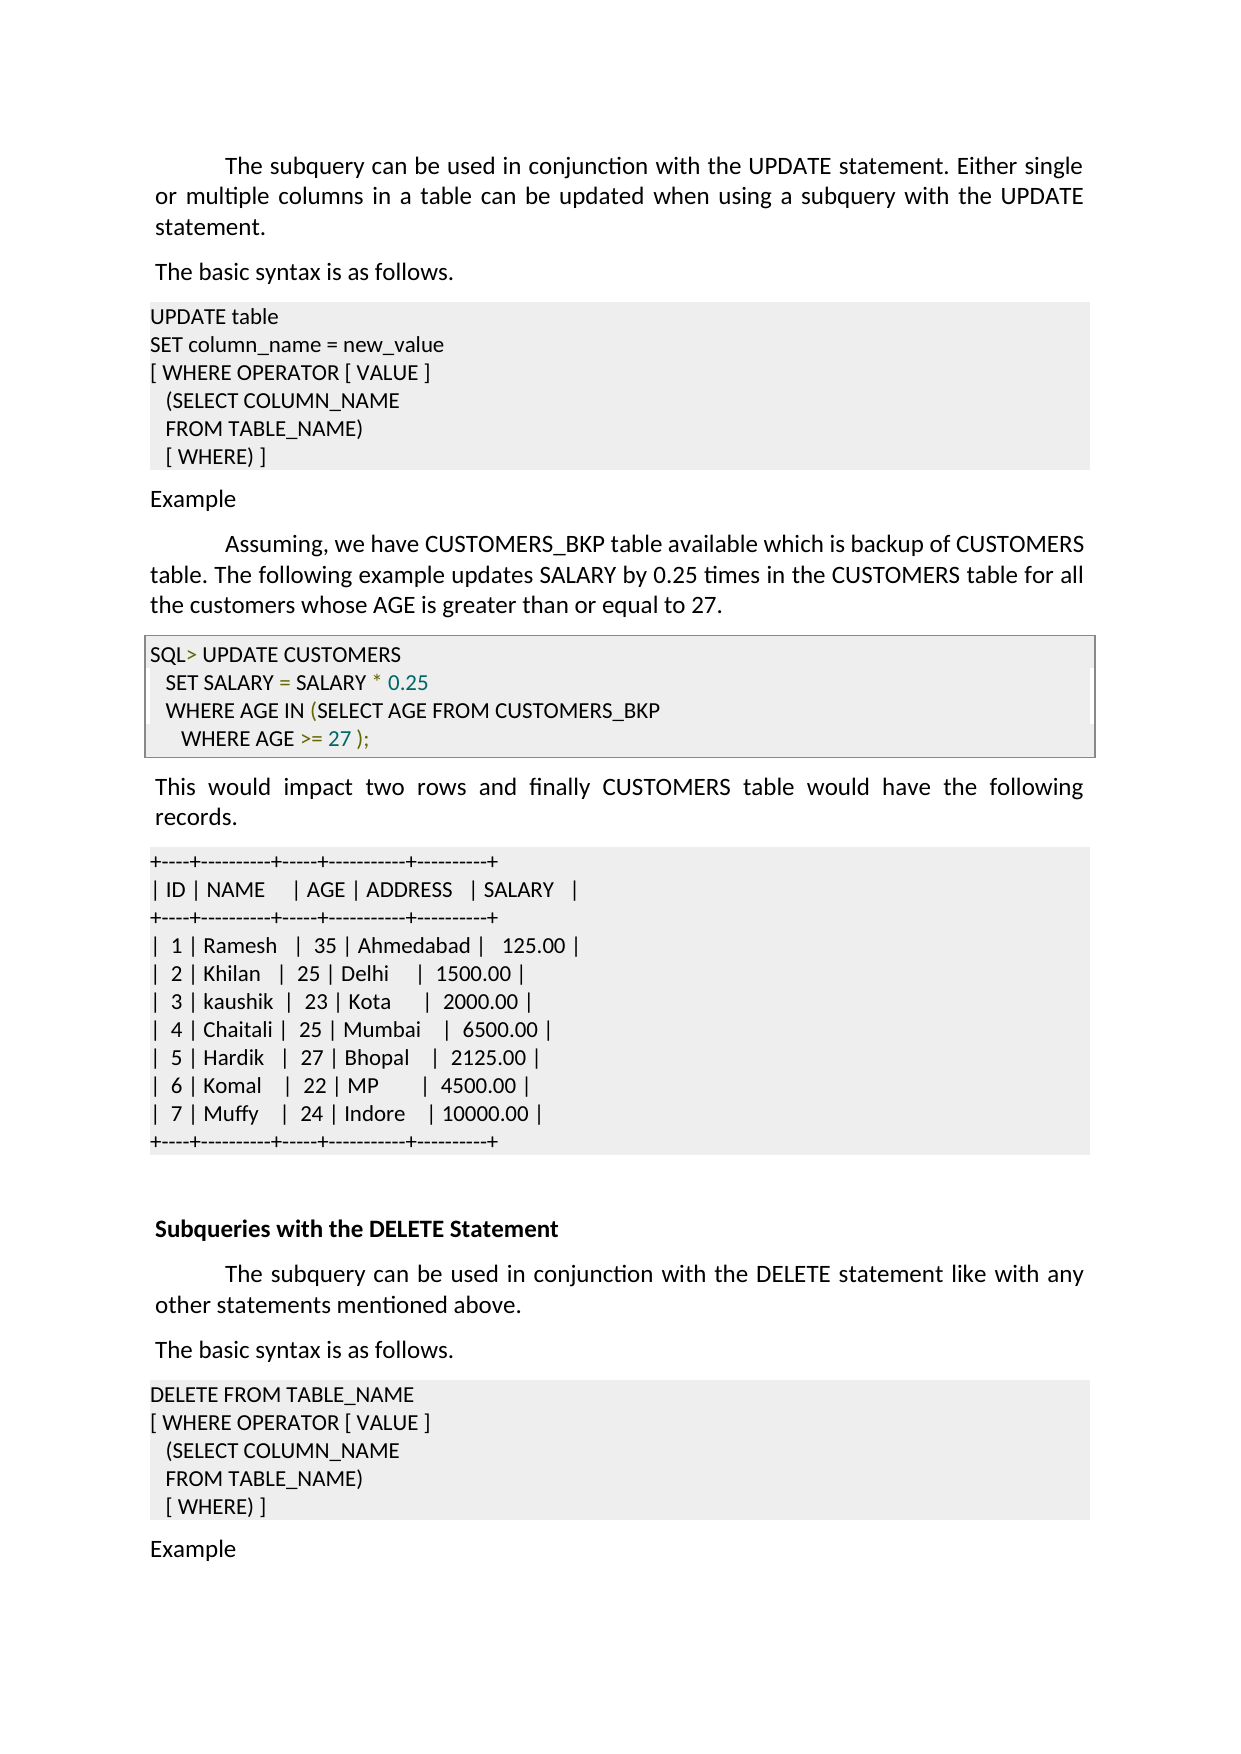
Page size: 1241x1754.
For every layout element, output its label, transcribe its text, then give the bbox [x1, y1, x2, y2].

text | 7 | Muffy | 24 | Indore | 10000.00 | [150, 1099, 1090, 1127]
text WHERE AGE IN (SELECT AGE FROM CUSTOMERS_BKP [150, 697, 1090, 719]
text FROM TABLE_NAME) [150, 414, 1090, 442]
text (SELECT COLUMN_NAME [150, 386, 1090, 414]
text | 1 | Ramesh | 35 | Ahmedabad | 125.00 | [150, 931, 1090, 959]
text [ WHERE OPERATOR [ VALUE ] [150, 358, 1090, 386]
text Subqueries with the DELETE Statement [155, 1213, 1085, 1244]
text SET SALARY = SALARY * 0.25 [150, 668, 1090, 697]
text FROM TABLE_NAME) [150, 1464, 1090, 1492]
text Example [150, 483, 1085, 513]
text [ WHERE OPERATOR [ VALUE ] [150, 1408, 1090, 1436]
text DELETE FROM TABLE_NAME [150, 1380, 1090, 1408]
text Example [150, 1533, 1085, 1563]
text SET column_name = new_value [150, 330, 1090, 358]
text +----+----------+-----+-----------+----------+ [150, 847, 1090, 875]
text +----+----------+-----+-----------+----------+ [150, 903, 1090, 931]
text | 5 | Hardik | 27 | Bhopal | 2125.00 | [150, 1043, 1090, 1071]
text The subquery can be used in conjunction with the UPDATE statement. Either single or multiple columns in a table can be updated when using a subquery with the UPDATE statement. [155, 150, 1085, 242]
text | 3 | kaushik | 23 | Kota | 2000.00 | [150, 987, 1090, 1015]
text UPDATE table [150, 302, 1090, 330]
text +----+----------+-----+-----------+----------+ [150, 1127, 1090, 1155]
text The subquery can be used in conjunction with the DELETE statement like with any other statements mentioned above. [155, 1259, 1085, 1320]
text This would impact two rows and finally CUSTOMERS table would have the following records. [155, 771, 1085, 832]
text [ WHERE) ] [150, 442, 1090, 470]
text [ WHERE) ] [150, 1492, 1090, 1520]
text SQL> UPDATE CUSTOMERS [146, 636, 1094, 668]
text Assuming, we have CUSTOMERS_BKP table available which is backup of CUSTOMERS table. The following example updates SALARY by 0.25 times in the CUSTOMERS table for all the customers whose AGE is greater than or equal to 27. [150, 528, 1085, 620]
text (SELECT COLUMN_NAME [150, 1436, 1090, 1464]
text The basic syntax is as follows. [155, 257, 1085, 287]
text | 6 | Komal | 22 | MP | 4500.00 | [150, 1071, 1090, 1099]
text | 2 | Khilan | 25 | Delhi | 1500.00 | [150, 959, 1090, 987]
text | 4 | Chaitali | 25 | Mumbai | 6500.00 | [150, 1015, 1090, 1043]
text | ID | NAME | AGE | ADDRESS | SALARY | [150, 875, 1090, 903]
text WHERE AGE >= 27 ); [146, 719, 1094, 757]
text The basic syntax is as follows. [155, 1335, 1085, 1365]
